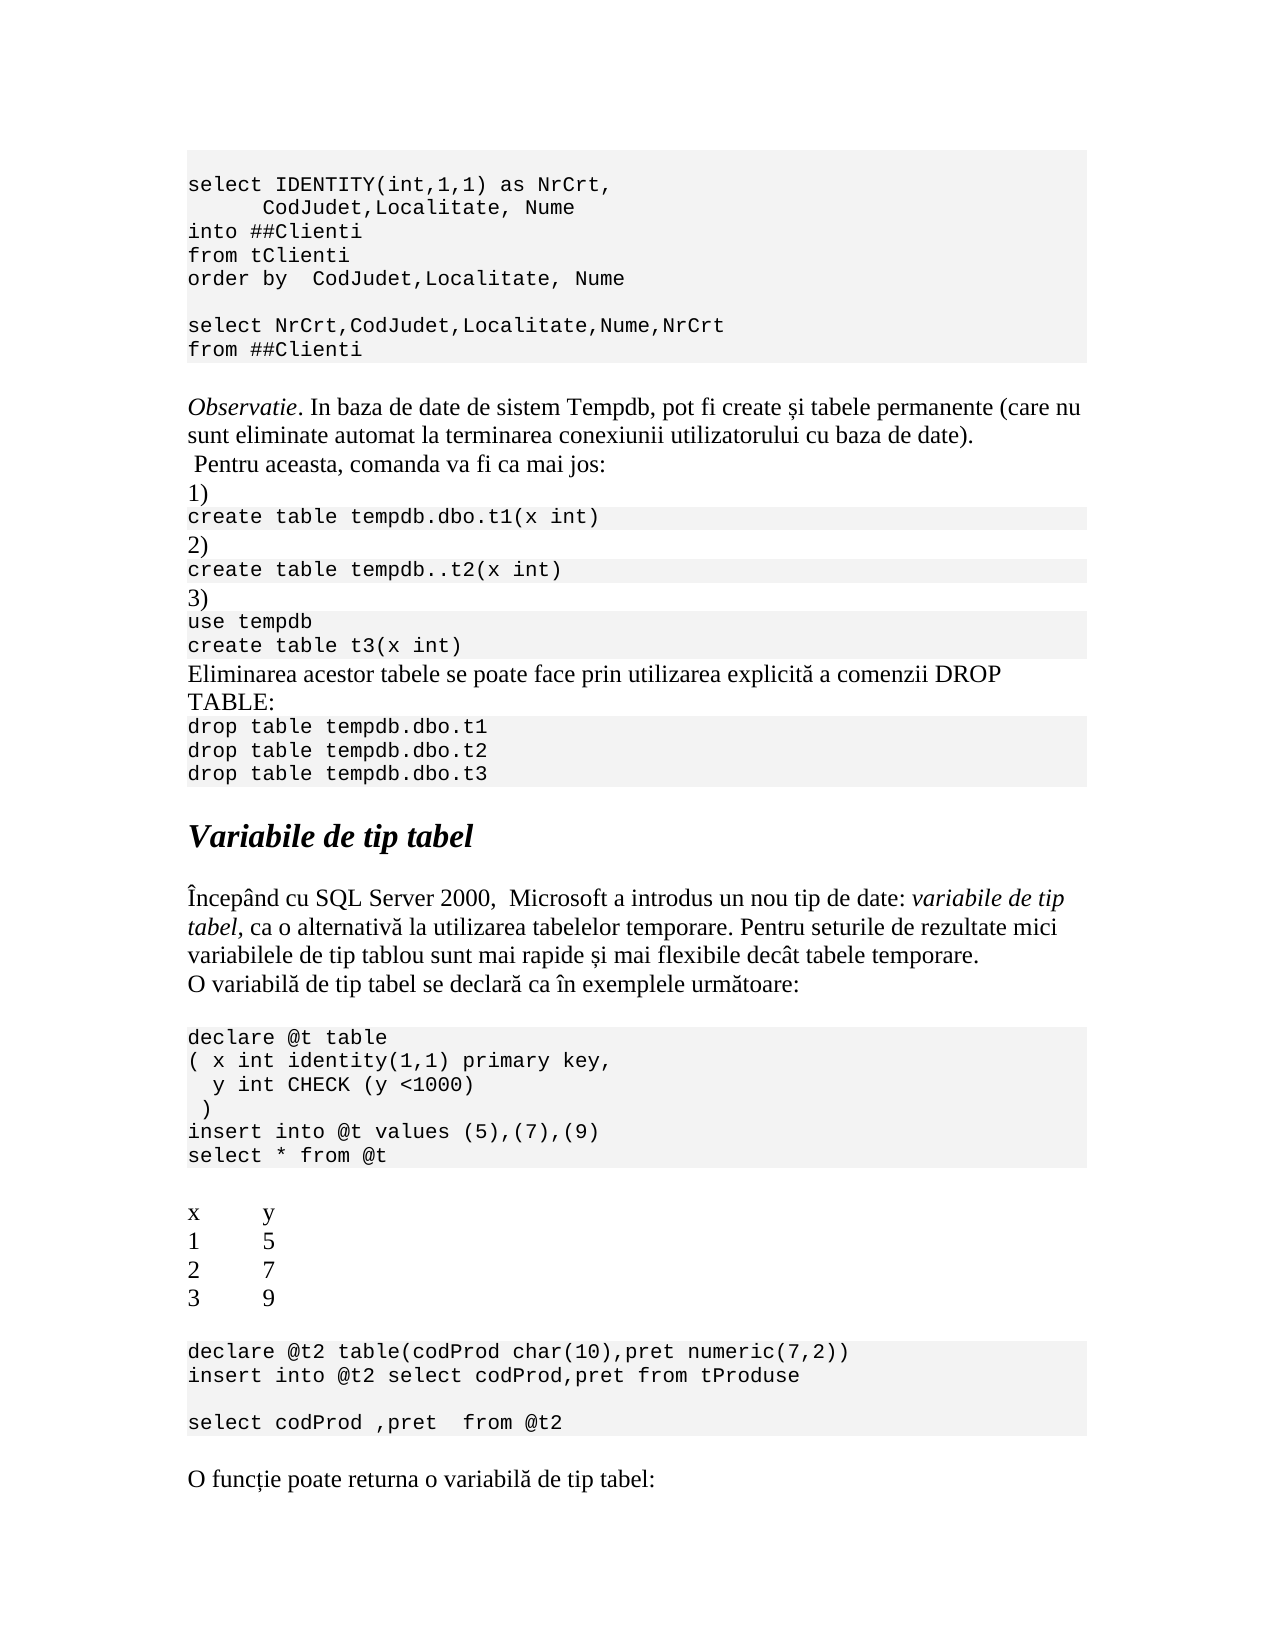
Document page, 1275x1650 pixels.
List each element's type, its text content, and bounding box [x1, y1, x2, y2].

text declare @t table [187, 1027, 1087, 1050]
text 2 7 [187, 1255, 1087, 1283]
text insert into @t2 select codProd,pret from tProduse [187, 1365, 1087, 1388]
text order by CodJudet,Localitate, Nume [187, 268, 1087, 292]
text ) [187, 1098, 1087, 1121]
text O variabilă de tip tabel se declară ca în exemplele următoare: [187, 969, 1087, 998]
text x y [187, 1197, 1087, 1226]
text Observatie. In baza de date de sistem Tempdb, pot fi create și tabele permanente (care nu sunt eliminate automat la terminarea conexiunii utilizatorului cu baza de date). [187, 392, 1087, 449]
text create table tempdb.dbo.t1(x int) [187, 507, 1087, 530]
text Variabile de tip tabel [187, 816, 1087, 854]
text Pentru aceasta, comanda va fi ca mai jos: [187, 449, 1087, 478]
text select NrCrt,CodJudet,Localitate,Nume,NrCrt [187, 316, 1087, 339]
text from ##Clienti [187, 339, 1087, 363]
text drop table tempdb.dbo.t2 [187, 740, 1087, 763]
text 3) [187, 583, 1087, 611]
text insert into @t values (5),(7),(9) [187, 1121, 1087, 1145]
text use tempdb [187, 611, 1087, 635]
text select IDENTITY(int,1,1) as NrCrt, [187, 174, 1087, 197]
text drop table tempdb.dbo.t1 [187, 716, 1087, 740]
text create table tempdb..t2(x int) [187, 559, 1087, 583]
text Începând cu SQL Server 2000, Microsoft a introdus un nou tip de date: variabile de tip tabel, ca o alternativă la utilizarea tabelelor temporare. Pentru seturile de rezultate mici variabilele de tip tablou sunt mai rapide și mai flexibile decât tabele temporare. [187, 883, 1087, 969]
text declare @t2 table(codProd char(10),pret numeric(7,2)) [187, 1341, 1087, 1365]
text select codProd ,pret from @t2 [187, 1412, 1087, 1436]
text into ##Clienti [187, 221, 1087, 244]
text 1 5 [187, 1226, 1087, 1255]
text Eliminarea acestor tabele se poate face prin utilizarea explicită a comenzii DROP TABLE: [187, 659, 1087, 716]
text from tClienti [187, 244, 1087, 268]
text drop table tempdb.dbo.t3 [187, 763, 1087, 787]
text 2) [187, 530, 1087, 559]
text 3 9 [187, 1283, 1087, 1312]
text create table t3(x int) [187, 635, 1087, 659]
text O funcție poate returna o variabilă de tip tabel: [187, 1464, 1087, 1493]
text select * from @t [187, 1145, 1087, 1168]
text y int CHECK (y <1000) [187, 1074, 1087, 1098]
text 1) [187, 478, 1087, 507]
text ( x int identity(1,1) primary key, [187, 1050, 1087, 1074]
text CodJudet,Localitate, Nume [187, 197, 1087, 221]
